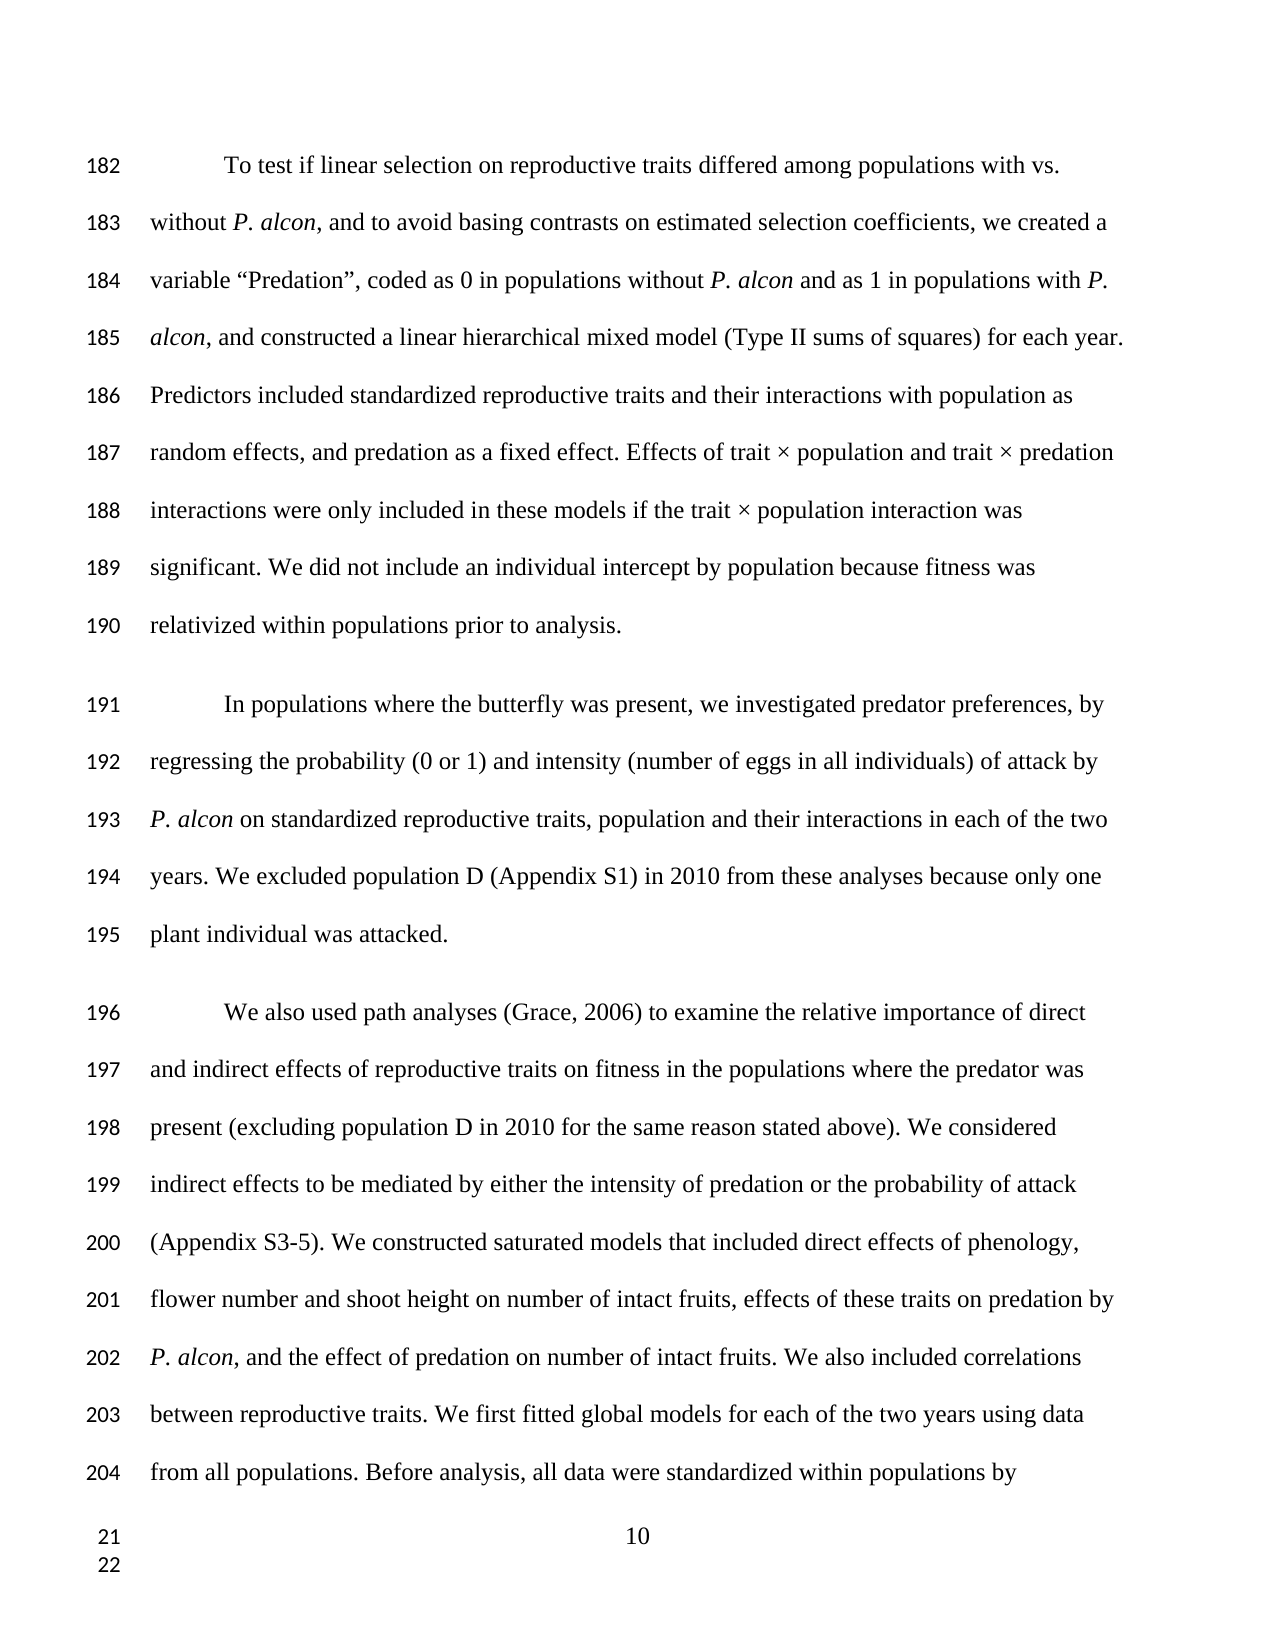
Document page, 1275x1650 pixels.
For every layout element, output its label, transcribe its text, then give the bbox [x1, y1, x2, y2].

text To test if linear selection on reproductive traits differed among populations with vs. without P. alcon, and to avoid basing contrasts on estimated selection coefficients, we created a variable “Predation”, coded as 0 in populations without P. alcon and as 1 in populations with P. alcon, and constructed a linear hierarchical mixed model (Type II sums of squares) for each year. Predictors included standardized reproductive traits and their interactions with population as random effects, and predation as a fixed effect. Effects of trait × population and trait × predation interactions were only included in these models if the trait × population interaction was significant. We did not include an individual intercept by population because fitness was relativized within populations prior to analysis. [150, 150, 1125, 639]
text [150, 997, 1125, 1486]
text In populations where the butterfly was present, we investigated predator preferences, by regressing the probability (0 or 1) and intensity (number of eggs in all individuals) of attack by P. alcon on standardized reproductive traits, population and their interactions in each of the two years. We excluded population D (Appendix S1) in 2010 from these analyses because only one plant individual was attacked. [150, 689, 1125, 947]
